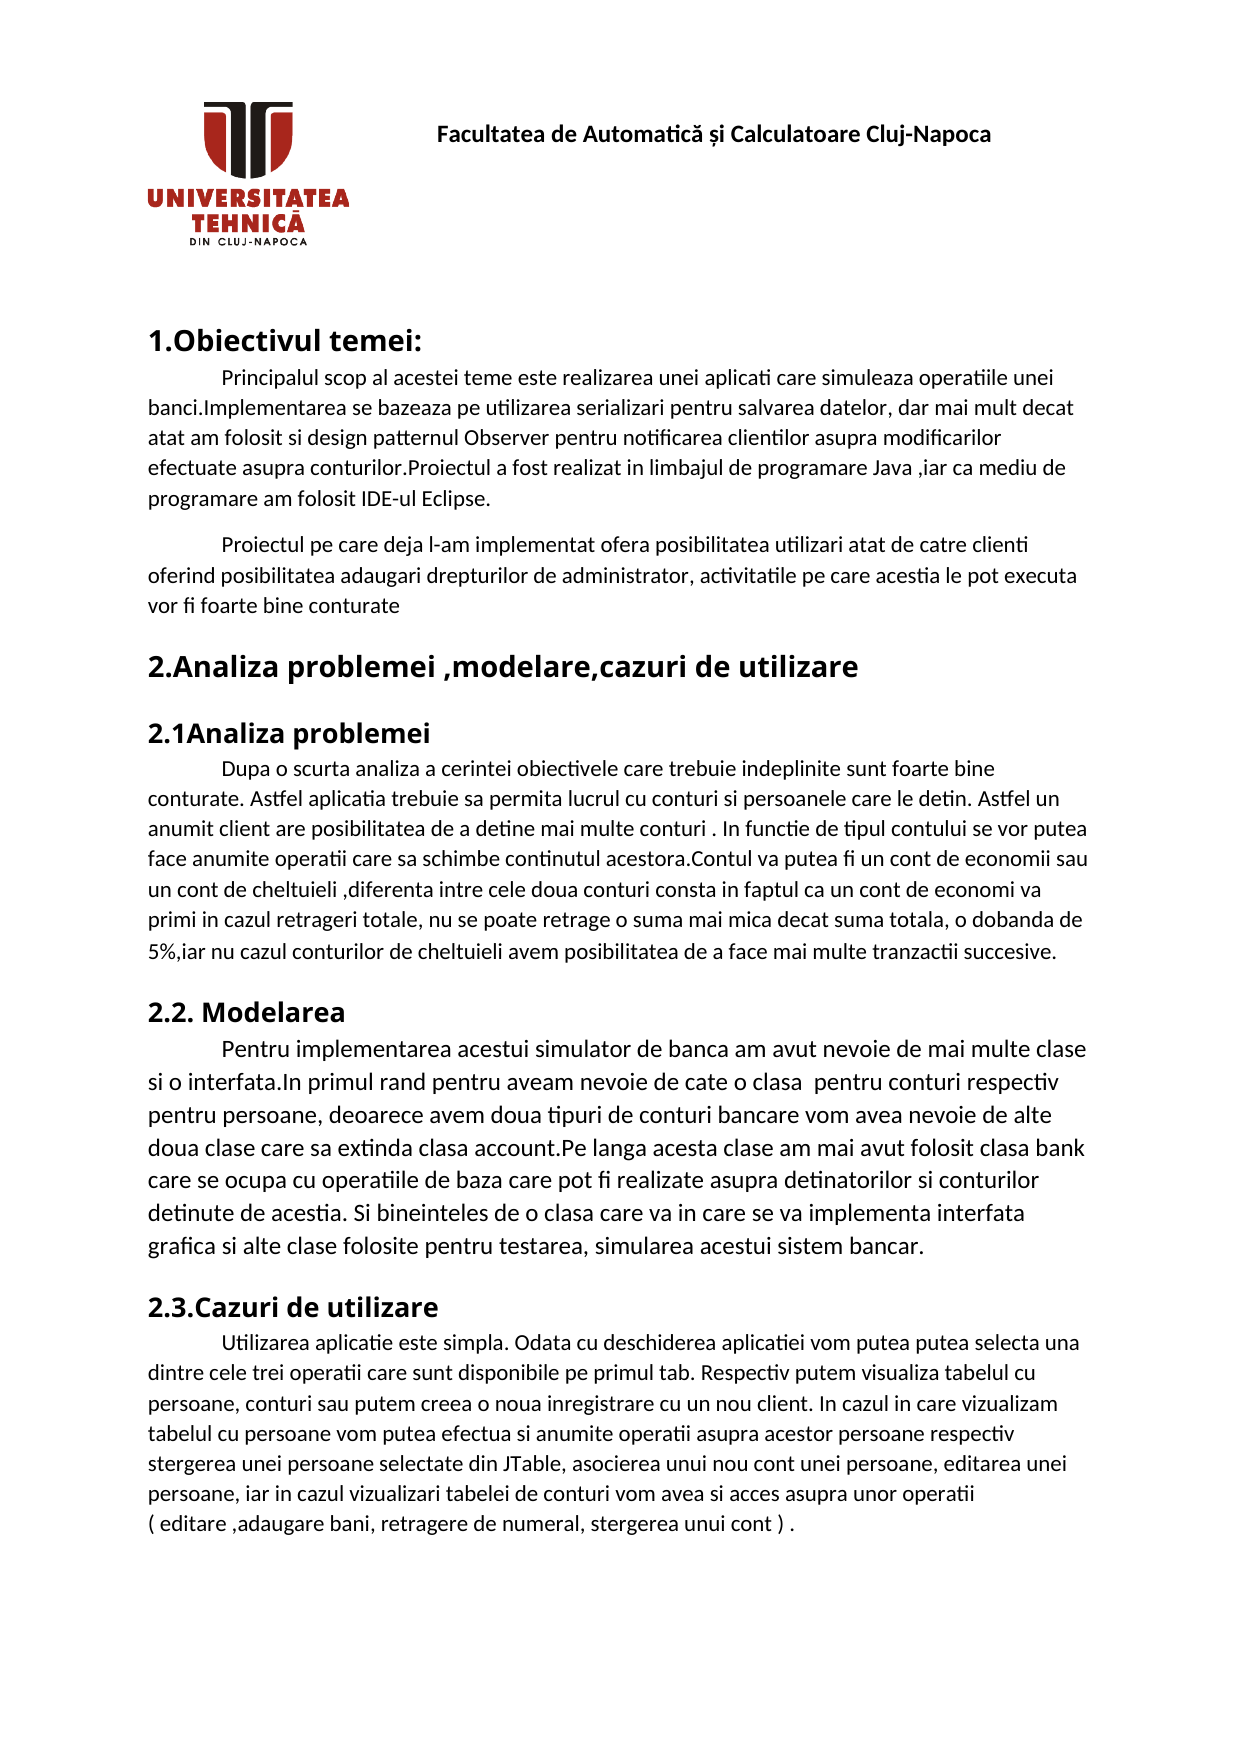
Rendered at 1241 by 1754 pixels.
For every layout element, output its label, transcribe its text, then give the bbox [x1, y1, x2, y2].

subtitle 2.2. Modelarea [148, 993, 1093, 1030]
subtitle 2.3.Cazuri de utilizare [148, 1288, 1093, 1325]
picture [147, 102, 350, 246]
text Dupa o scurta analiza a cerintei obiectivele care trebuie indeplinite sunt foarte bine conturate. Astfel aplicatia trebuie sa permita lucrul cu conturi si persoanele care le detin. Astfel un anumit client are posibilitatea de a detine mai multe conturi . In functie de tipul contului se vor putea face anumite operatii care sa schimbe continutul acestora.Contul va putea fi un cont de economii sau un cont de cheltuieli ,diferenta intre cele doua conturi consta in faptul ca un cont de economi va primi in cazul retrageri totale, nu se poate retrage o suma mai mica decat suma totala, o dobanda de 5%,iar nu cazul conturilor de cheltuieli avem posibilitatea de a face mai multe tranzactii succesive. [148, 754, 1093, 966]
text Principalul scop al acestei teme este realizarea unei aplicati care simuleaza operatiile unei banci.Implementarea se bazeaza pe utilizarea serializari pentru salvarea datelor, dar mai mult decat atat am folosit si design patternul Observer pentru notificarea clientilor asupra modificarilor efectuate asupra conturilor.Proiectul a fost realizat in limbajul de programare Java ,iar ca mediu de programare am folosit IDE-ul Eclipse. [148, 363, 1093, 512]
text Proiectul pe care deja l-am implementat ofera posibilitatea utilizari atat de catre clienti oferind posibilitatea adaugari drepturilor de administrator, activitatile pe care acestia le pot executa vor fi foarte bine conturate [148, 531, 1093, 619]
subtitle 1.Obiectivul temei: [148, 320, 1093, 360]
text Utilizarea aplicatie este simpla. Odata cu deschiderea aplicatiei vom putea putea selecta una dintre cele trei operatii care sunt disponibile pe primul tab. Respectiv putem visualiza tabelul cu persoane, conturi sau putem creea o noua inregistrare cu un nou client. In cazul in care vizualizam tabelul cu persoane vom putea efectua si anumite operatii asupra acestor persoane respectiv stergerea unei persoane selectate din JTable, asocierea unui nou cont unei persoane, editarea unei persoane, iar in cazul vizualizari tabelei de conturi vom avea si acces asupra unor operatii ( editare ,adaugare bani, retragere de numeral, stergerea unui cont ) . [148, 1328, 1093, 1537]
subtitle 2.Analiza problemei ,modelare,cazuri de utilizare [148, 646, 1093, 686]
subtitle 2.1Analiza problemei [148, 714, 1093, 751]
text Pentru implementarea acestui simulator de banca am avut nevoie de mai multe clase si o interfata.In primul rand pentru aveam nevoie de cate o clasa pentru conturi respectiv pentru persoane, deoarece avem doua tipuri de conturi bancare vom avea nevoie de alte doua clase care sa extinda clasa account.Pe langa acesta clase am mai avut folosit clasa bank care se ocupa cu operatiile de baza care pot fi realizate asupra detinatorilor si conturilor detinute de acestia. Si bineinteles de o clasa care va in care se va implementa interfata grafica si alte clase folosite pentru testarea, simularea acestui sistem bancar. [148, 1033, 1093, 1261]
